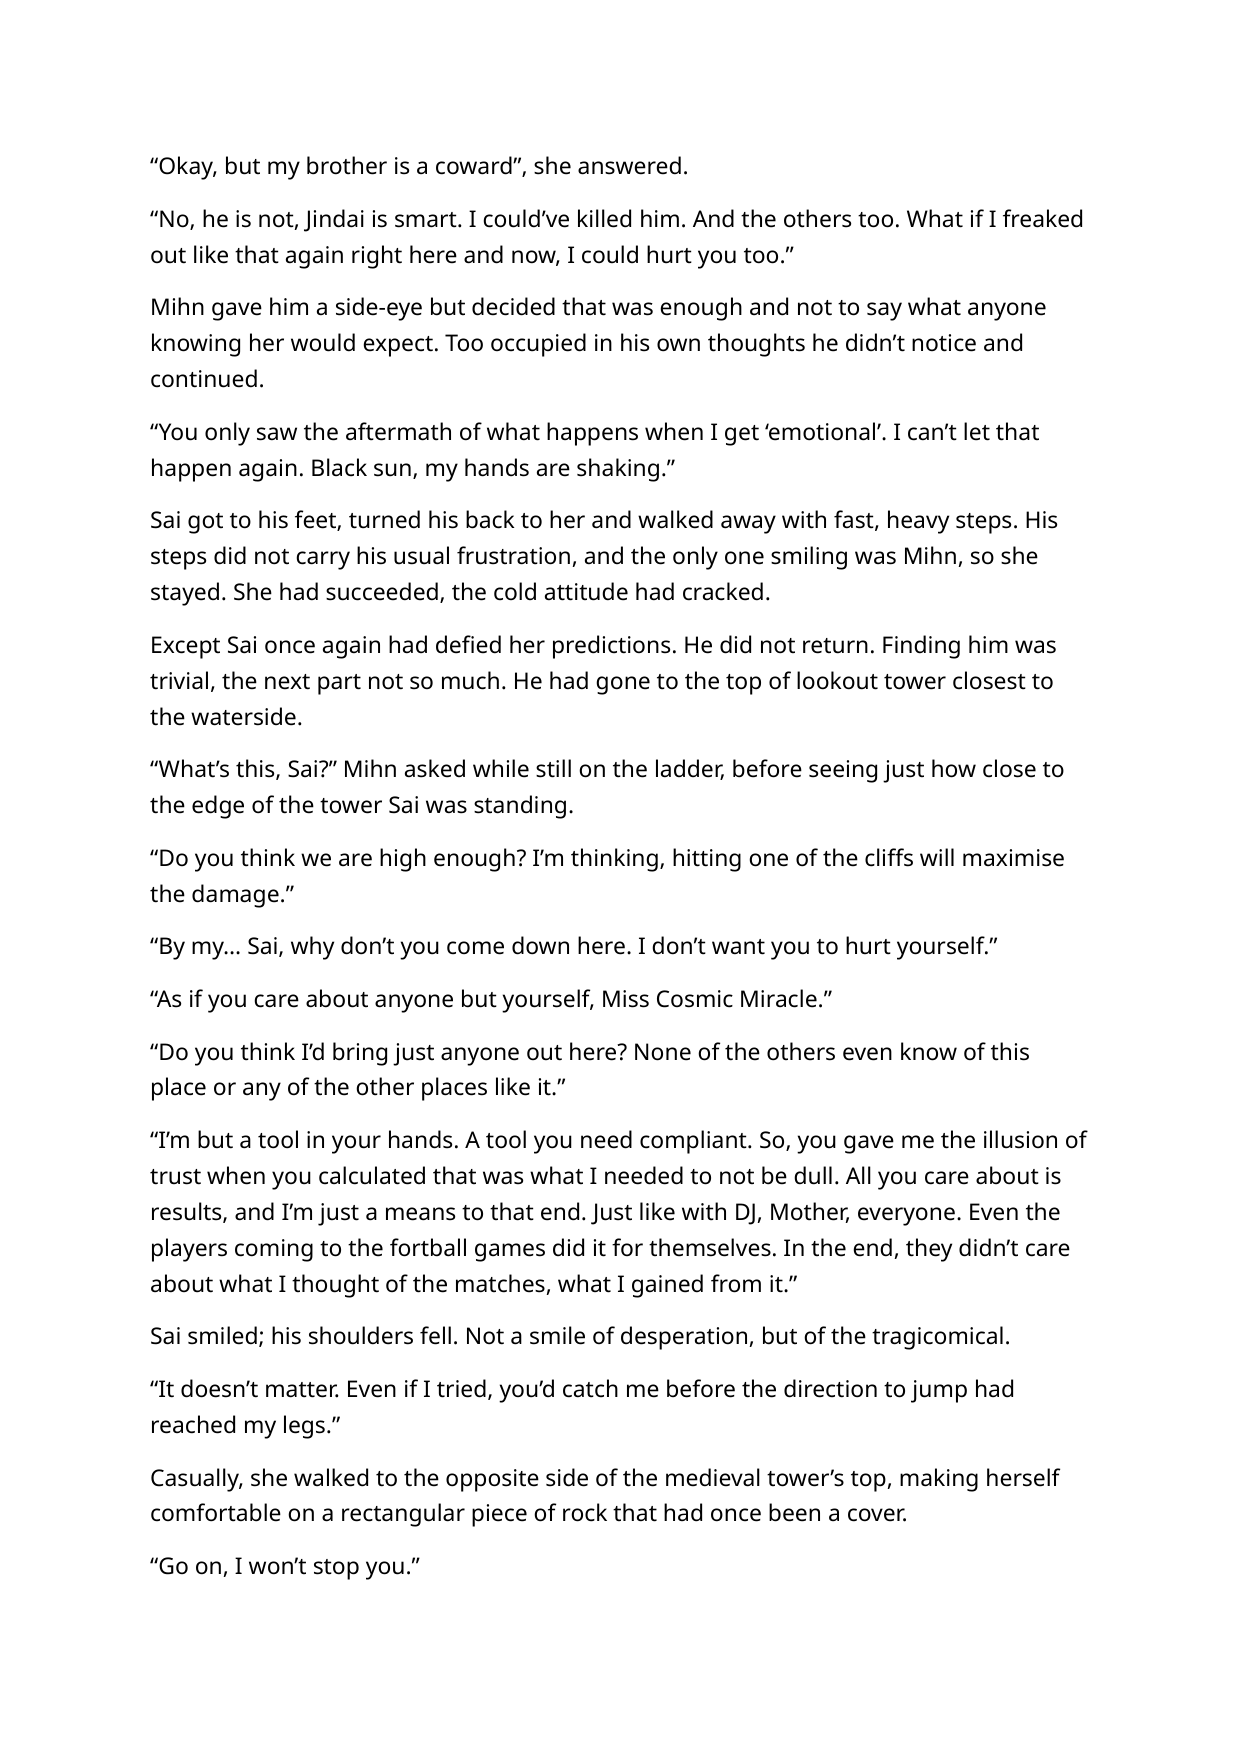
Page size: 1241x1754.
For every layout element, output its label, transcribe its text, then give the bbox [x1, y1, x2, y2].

text Except Sai once again had defied her predictions. He did not return. Finding him was trivial, the next part not so much. He had gone to the top of lookout tower closest to the waterside. [150, 629, 1090, 732]
text Sai smiled; his shoulders fell. Not a smile of desperation, but of the tragicomical. [150, 1320, 1090, 1352]
text “Go on, I won’t stop you.” [150, 1550, 1090, 1581]
text Mihn gave him a side-eye but decided that was enough and not to say what anyone knowing her would expect. Too occupied in his own thoughts he didn’t notice and continued. [150, 291, 1090, 394]
text “Do you think I’d bring just anyone out here? None of the others even know of this place or any of the other places like it.” [150, 1035, 1090, 1103]
text “Do you think we are high enough? I’m thinking, hitting one of the cliffs will maximise the damage.” [150, 842, 1090, 909]
text Sai got to his feet, turned his back to her and walked away with fast, heavy steps. His steps did not carry his usual frustration, and the only one smiling was Mihn, so she stayed. She had succeeded, the cold attitude had cracked. [150, 504, 1090, 607]
text “By my… Sai, why don’t you come down here. I don’t want you to hurt yourself.” [150, 930, 1090, 961]
text “Okay, but my brother is a coward”, she answered. [150, 150, 1090, 181]
text “As if you care about anyone but yourself, Miss Cosmic Miracle.” [150, 983, 1090, 1014]
text “What’s this, Sai?” Mihn asked while still on the ladder, before seeing just how close to the edge of the tower Sai was standing. [150, 753, 1090, 820]
text “It doesn’t matter. Even if I tried, you’d catch me before the direction to jump had reached my legs.” [150, 1373, 1090, 1440]
text Casually, she walked to the opposite side of the medieval tower’s top, making herself comfortable on a rectangular piece of rock that had once been a cover. [150, 1461, 1090, 1529]
text “You only saw the aftermath of what happens when I get ‘emotional’. I can’t let that happen again. Black sun, my hands are shaking.” [150, 416, 1090, 483]
text “I’m but a tool in your hands. A tool you need compliant. So, you gave me the illusion of trust when you calculated that was what I needed to not be dull. All you care about is results, and I’m just a means to that end. Just like with DJ, Mother, everyone. Even the players coming to the fortball games did it for themselves. In the end, they didn’t care about what I thought of the matches, what I gained from it.” [150, 1124, 1090, 1299]
